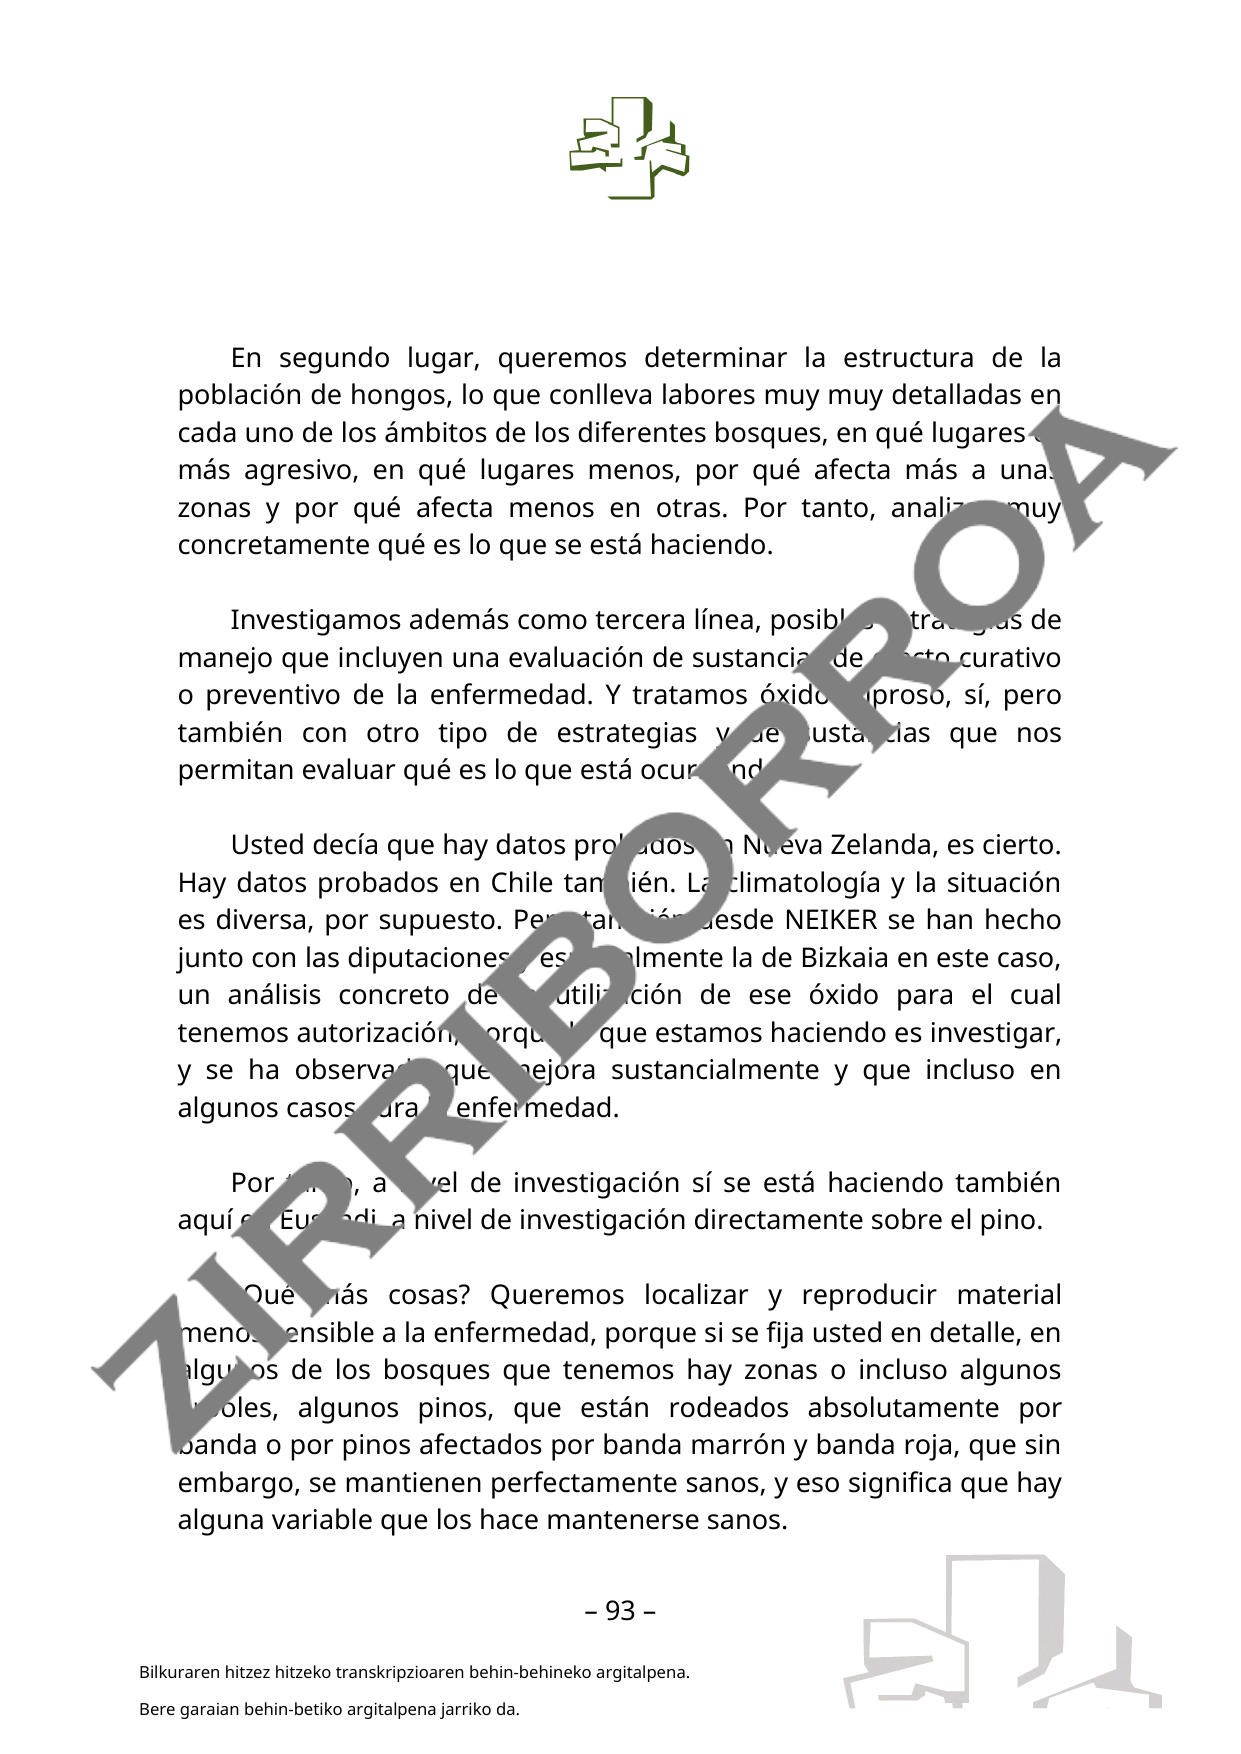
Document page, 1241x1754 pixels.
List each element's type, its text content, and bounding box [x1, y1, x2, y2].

text Investigamos además como tercera línea, posibles estrategias de manejo que incluyen una evaluación de sustancias de efecto curativo o preventivo de la enfermedad. Y tratamos óxido cuproso, sí, pero también con otro tipo de estrategias y de sustancias que nos permitan evaluar qué es lo que está ocurriendo. [177, 600, 1063, 787]
text Por tanto, a nivel de investigación sí se está haciendo también aquí en Euskadi, a nivel de investigación directamente sobre el pino. [331, 1162, 1063, 1237]
text Usted decía que hay datos probados en Nueva Zelanda, es cierto. Hay datos probados en Chile también. La climatología y la situación es diversa, por supuesto. Pero también desde NEIKER se han hecho junto con las diputaciones y especialmente la de Bizkaia en este caso, un análisis concreto de la utilización de ese óxido para el cual tenemos autorización, porque lo que estamos haciendo es investigar, y se ha observado que mejora sustancialmente y que incluso en algunos casos cura la enfermedad. [177, 825, 1063, 1125]
text En segundo lugar, queremos determinar la estructura de la población de hongos, lo que conlleva labores muy muy detalladas en cada uno de los ámbitos de los diferentes bosques, en qué lugares es más agresivo, en qué lugares menos, por qué afecta más a unas zonas y por qué afecta menos en otras. Por tanto, analizar muy concretamente qué es lo que se está haciendo. [177, 337, 1063, 562]
text Por tanto, a nivel de investigación sí se está haciendo también aquí en Euskadi, a nivel de investigación directamente sobre el pino. [177, 1162, 307, 1237]
picture [797, 1491, 1169, 1710]
text ¿Qué más cosas? Queremos localizar y reproducir material menos sensible a la enfermedad, porque si se fija usted en detalle, en algunos de los bosques que tenemos hay zonas o incluso algunos árboles, algunos pinos, que están rodeados absolutamente por banda o por pinos afectados por banda marrón y banda roja, que sin embargo, se mantienen perfectamente sanos, y eso significa que hay alguna variable que los hace mantenerse sanos. [177, 1275, 1063, 1537]
picture [540, 74, 718, 223]
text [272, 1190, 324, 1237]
